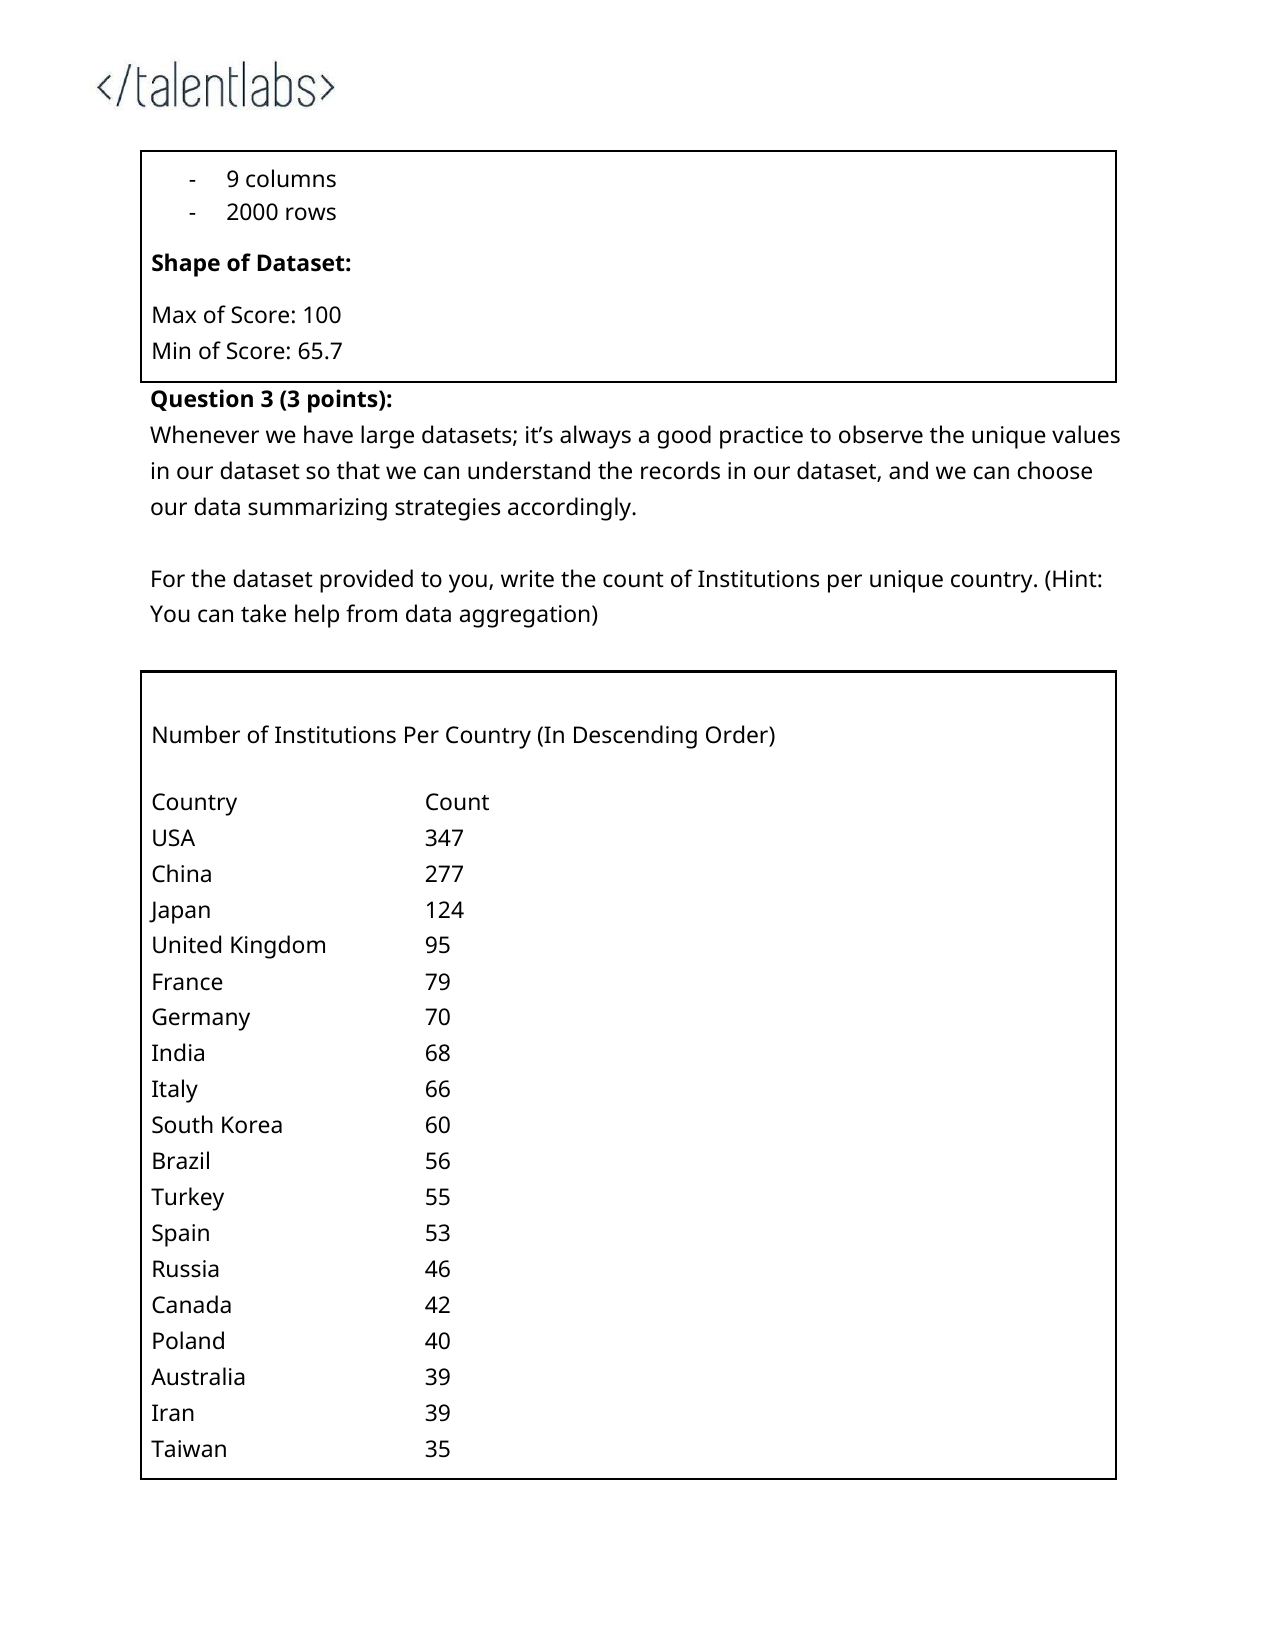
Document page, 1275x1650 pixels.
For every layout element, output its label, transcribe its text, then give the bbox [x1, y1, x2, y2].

text For the dataset provided to you, write the count of Institutions per unique country. (Hint: You can take help from data aggregation) [150, 562, 1125, 630]
text Whenever we have large datasets; it’s always a good practice to observe the unique values in our dataset so that we can understand the records in our dataset, and we can choose our data summarizing strategies accordingly. [150, 419, 1125, 522]
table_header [142, 152, 1115, 381]
picture [79, 43, 358, 116]
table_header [142, 673, 1115, 1478]
text Question 3 (3 points): [150, 383, 1125, 414]
